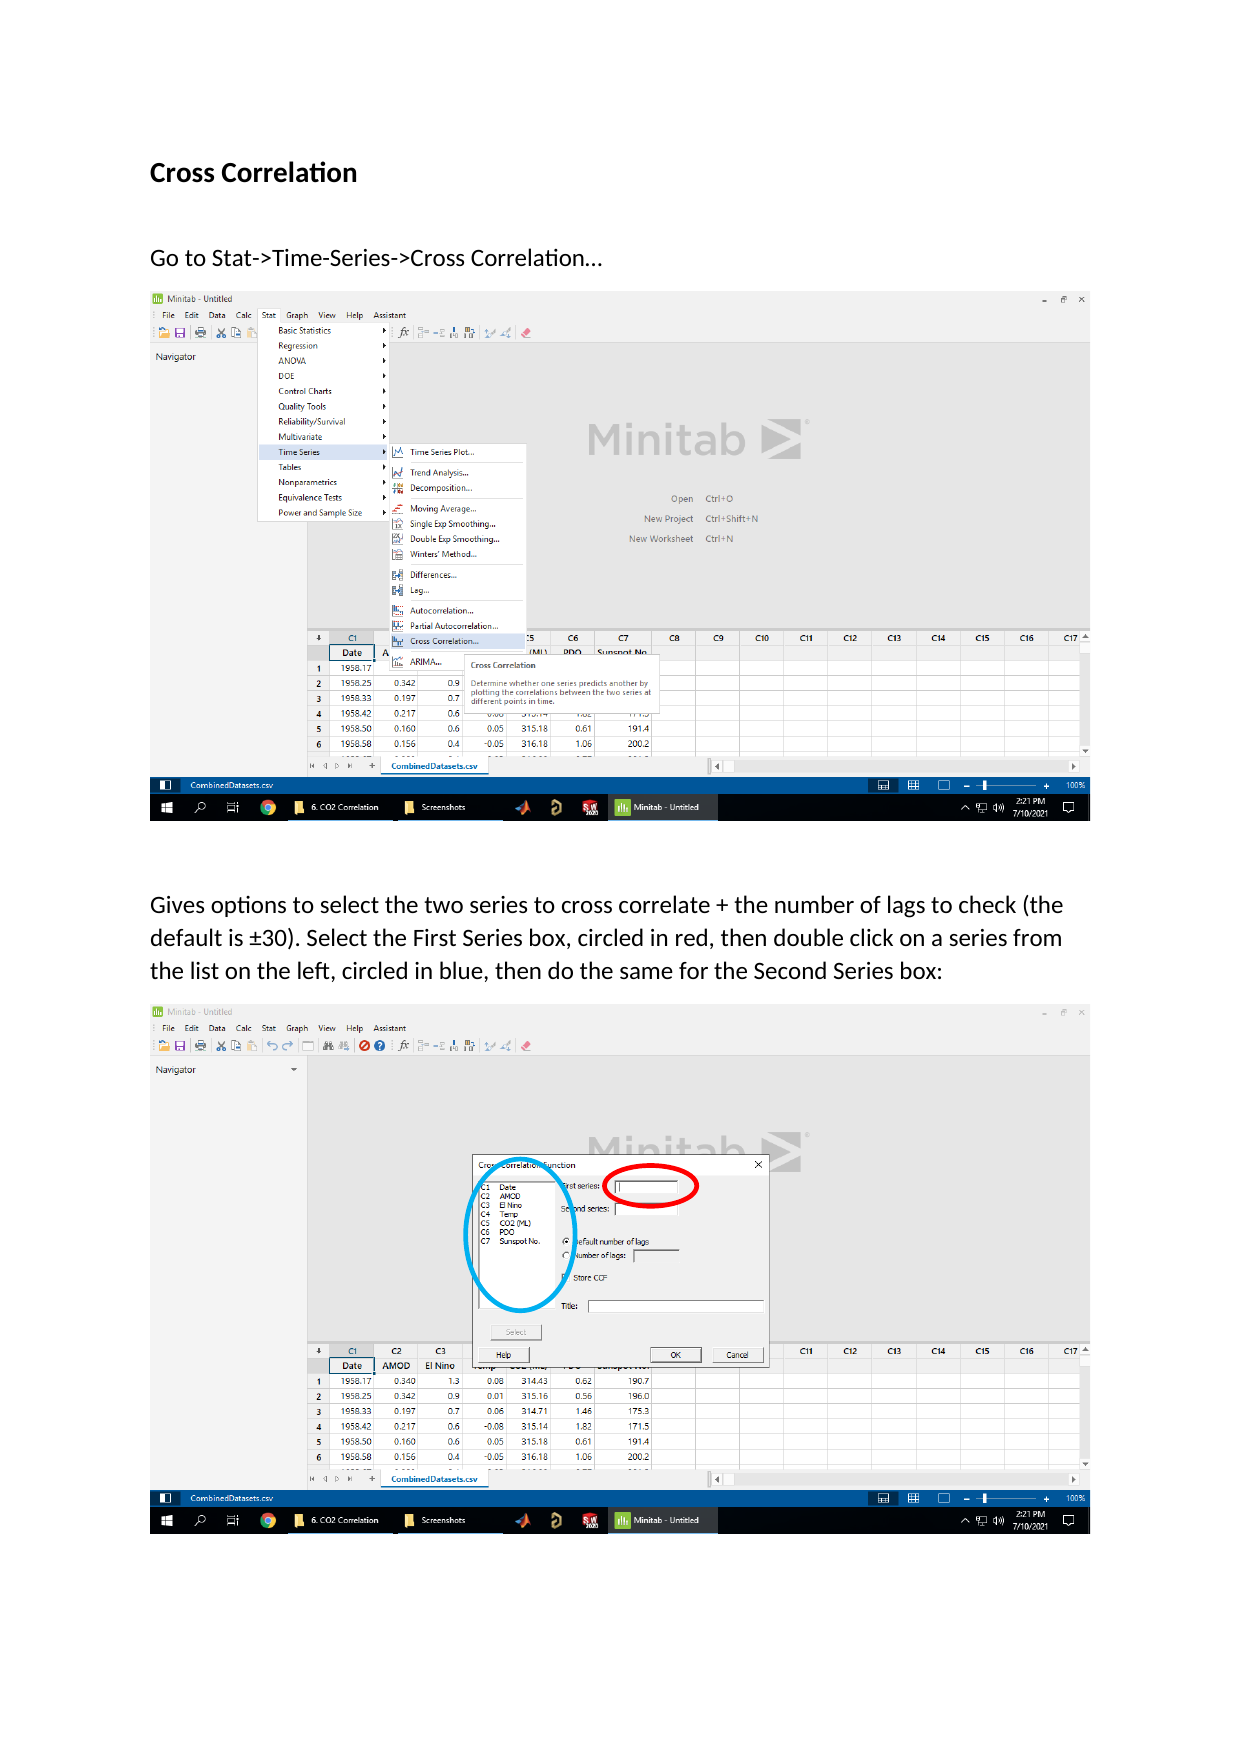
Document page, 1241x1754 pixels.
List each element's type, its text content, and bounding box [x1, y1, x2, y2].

subtitle Cross Correlation [150, 154, 1090, 190]
picture [150, 291, 1091, 821]
text Go to Stat->Time-Series->Cross Correlation… [150, 242, 1090, 273]
text Gives options to select the two series to cross correlate + the number of lags to check (the default is ±30). Select the First Series box, circled in red, then double click on a series from the list on the left, circled in blue, then do the same for the Second Series box: [150, 889, 1090, 985]
picture [150, 1004, 1091, 1534]
